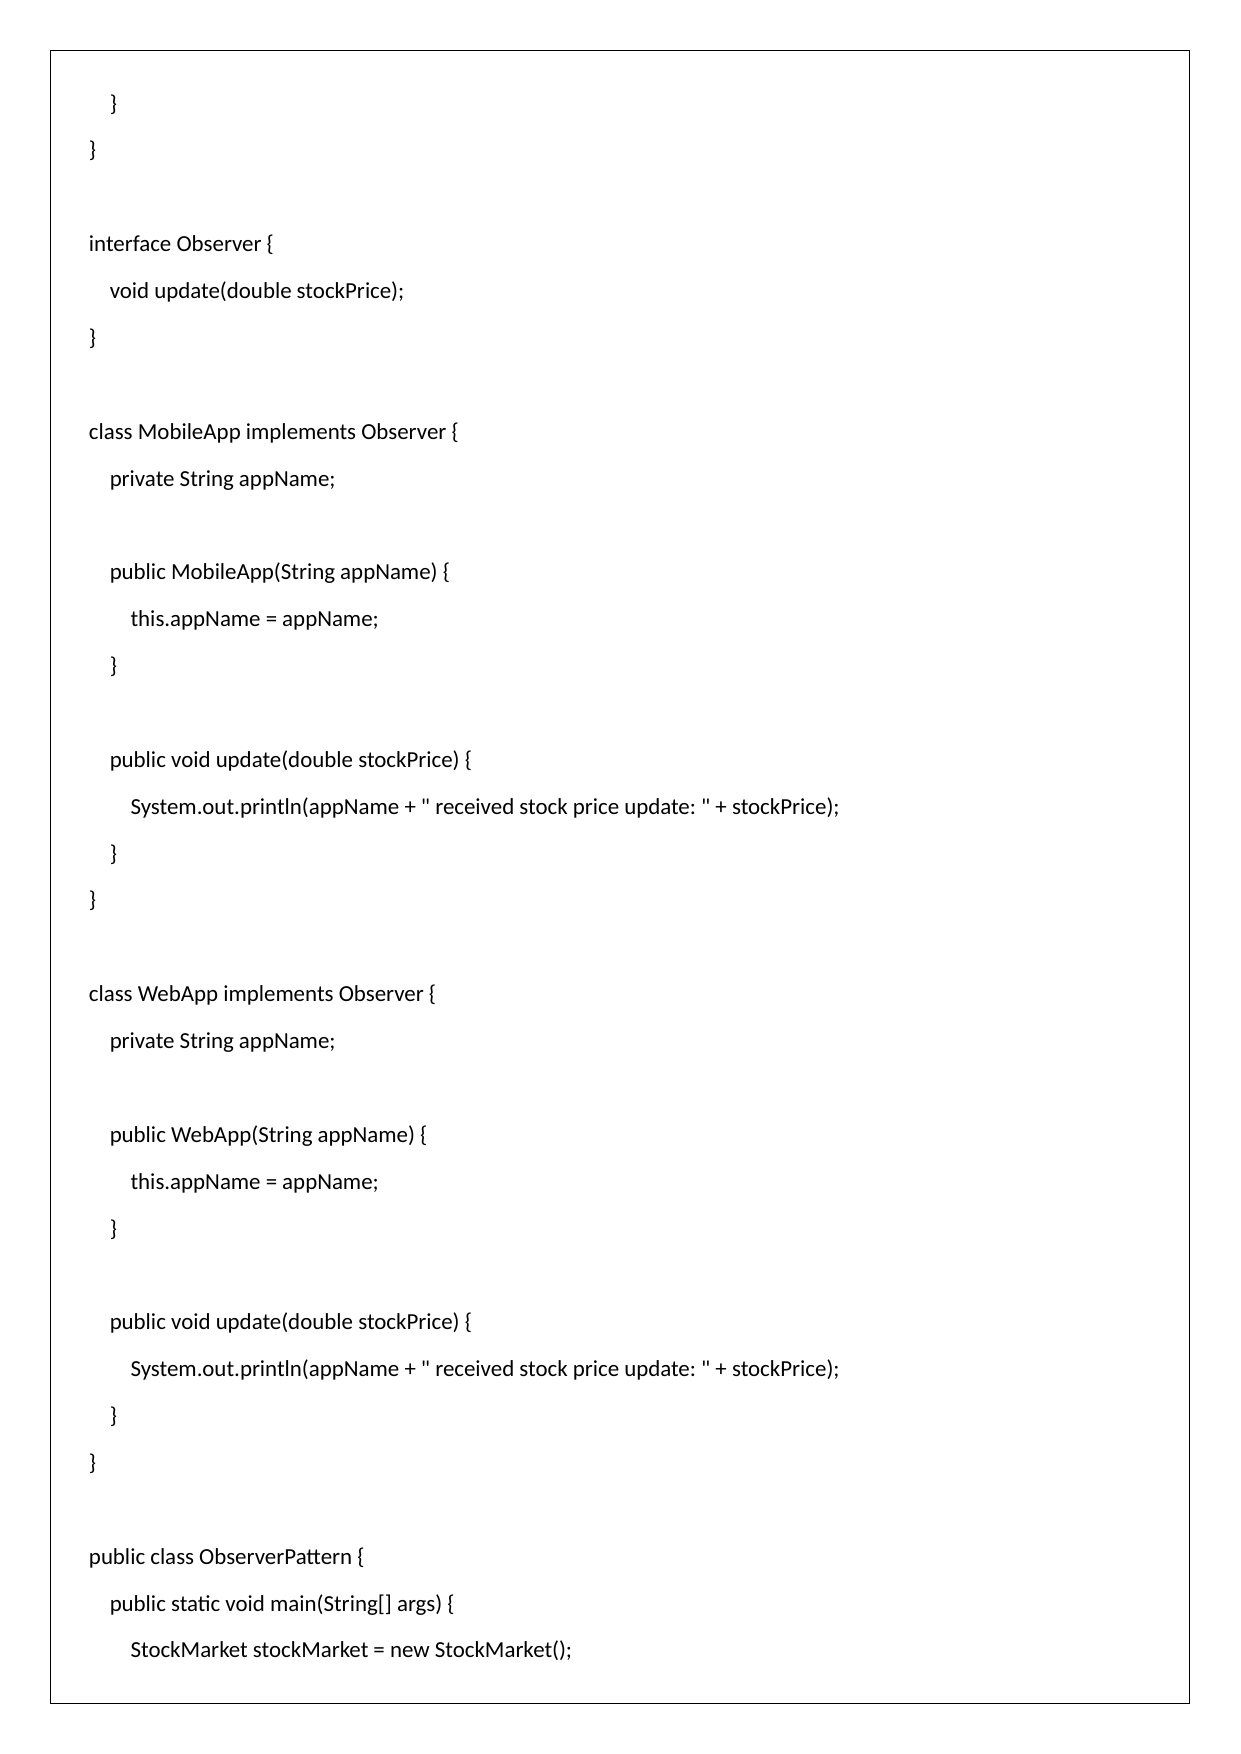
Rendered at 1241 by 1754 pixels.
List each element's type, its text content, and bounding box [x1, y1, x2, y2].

text public WebApp(String appName) { [89, 1120, 1152, 1148]
text public class ObserverPattern { [89, 1542, 1152, 1570]
text } [89, 651, 1152, 679]
text System.out.println(appName + " received stock price update: " + stockPrice); [89, 1354, 1152, 1382]
text public MobileApp(String appName) { [89, 557, 1152, 585]
text void update(double stockPrice); [89, 276, 1152, 304]
text } [89, 1448, 1152, 1476]
text } [89, 136, 1152, 163]
text this.appName = appName; [89, 1167, 1152, 1195]
text } [89, 1401, 1152, 1429]
text } [89, 323, 1152, 351]
text StockMarket stockMarket = new StockMarket(); [89, 1636, 1152, 1663]
text this.appName = appName; [89, 604, 1152, 632]
text } [89, 839, 1152, 867]
text public void update(double stockPrice) { [89, 1307, 1152, 1335]
text private String appName; [89, 1026, 1152, 1054]
text } [89, 1214, 1152, 1242]
text class MobileApp implements Observer { [89, 417, 1152, 445]
text public void update(double stockPrice) { [89, 745, 1152, 773]
text private String appName; [89, 464, 1152, 492]
text System.out.println(appName + " received stock price update: " + stockPrice); [89, 792, 1152, 820]
text interface Observer { [89, 229, 1152, 257]
text } [89, 886, 1152, 913]
text class WebApp implements Observer { [89, 979, 1152, 1007]
text public static void main(String[] args) { [89, 1589, 1152, 1617]
text } [89, 89, 1152, 117]
